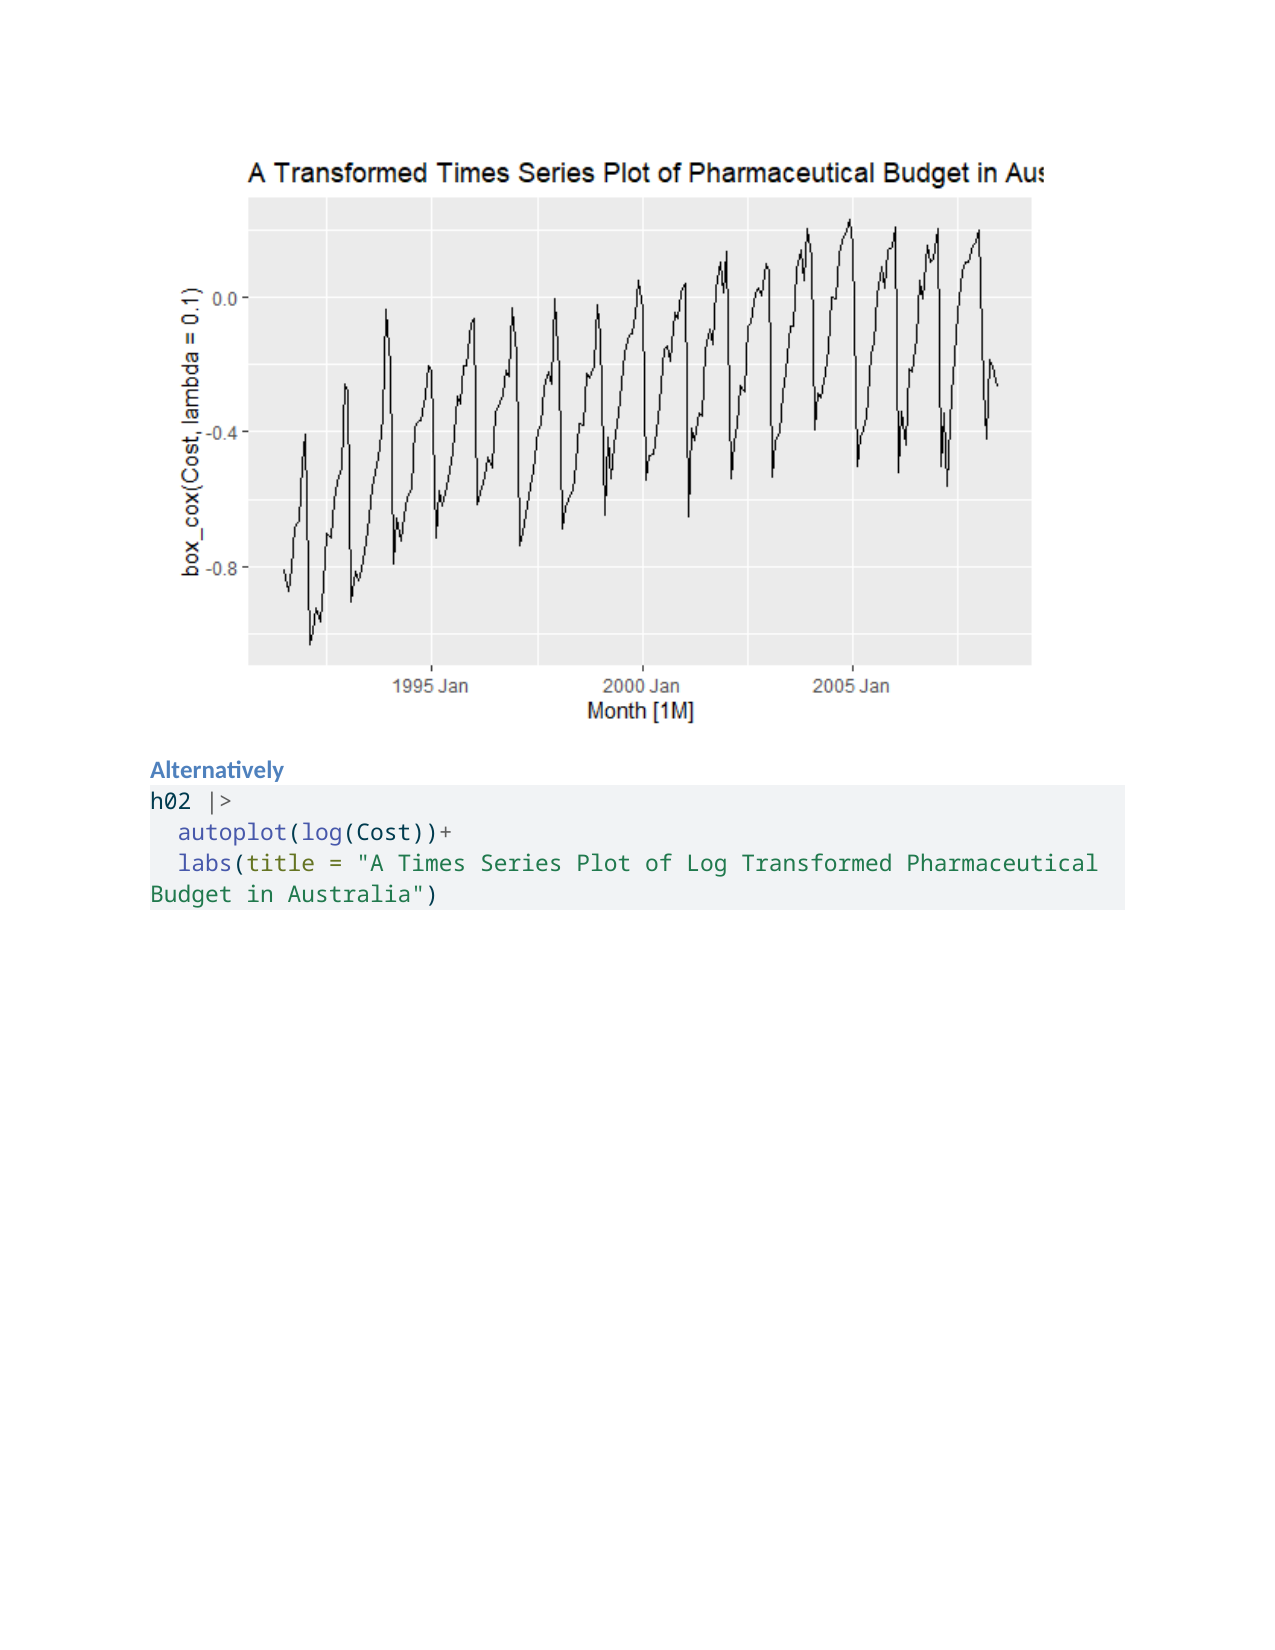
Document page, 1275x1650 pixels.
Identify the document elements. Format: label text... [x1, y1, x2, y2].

picture [168, 150, 1044, 734]
text h02 |> autoplot(log(Cost))+ labs(title = "A Times Series Plot of Log Transformed Pharmaceutical Budget in Australia") [150, 785, 1125, 910]
subtitle Alternatively [150, 754, 1125, 785]
